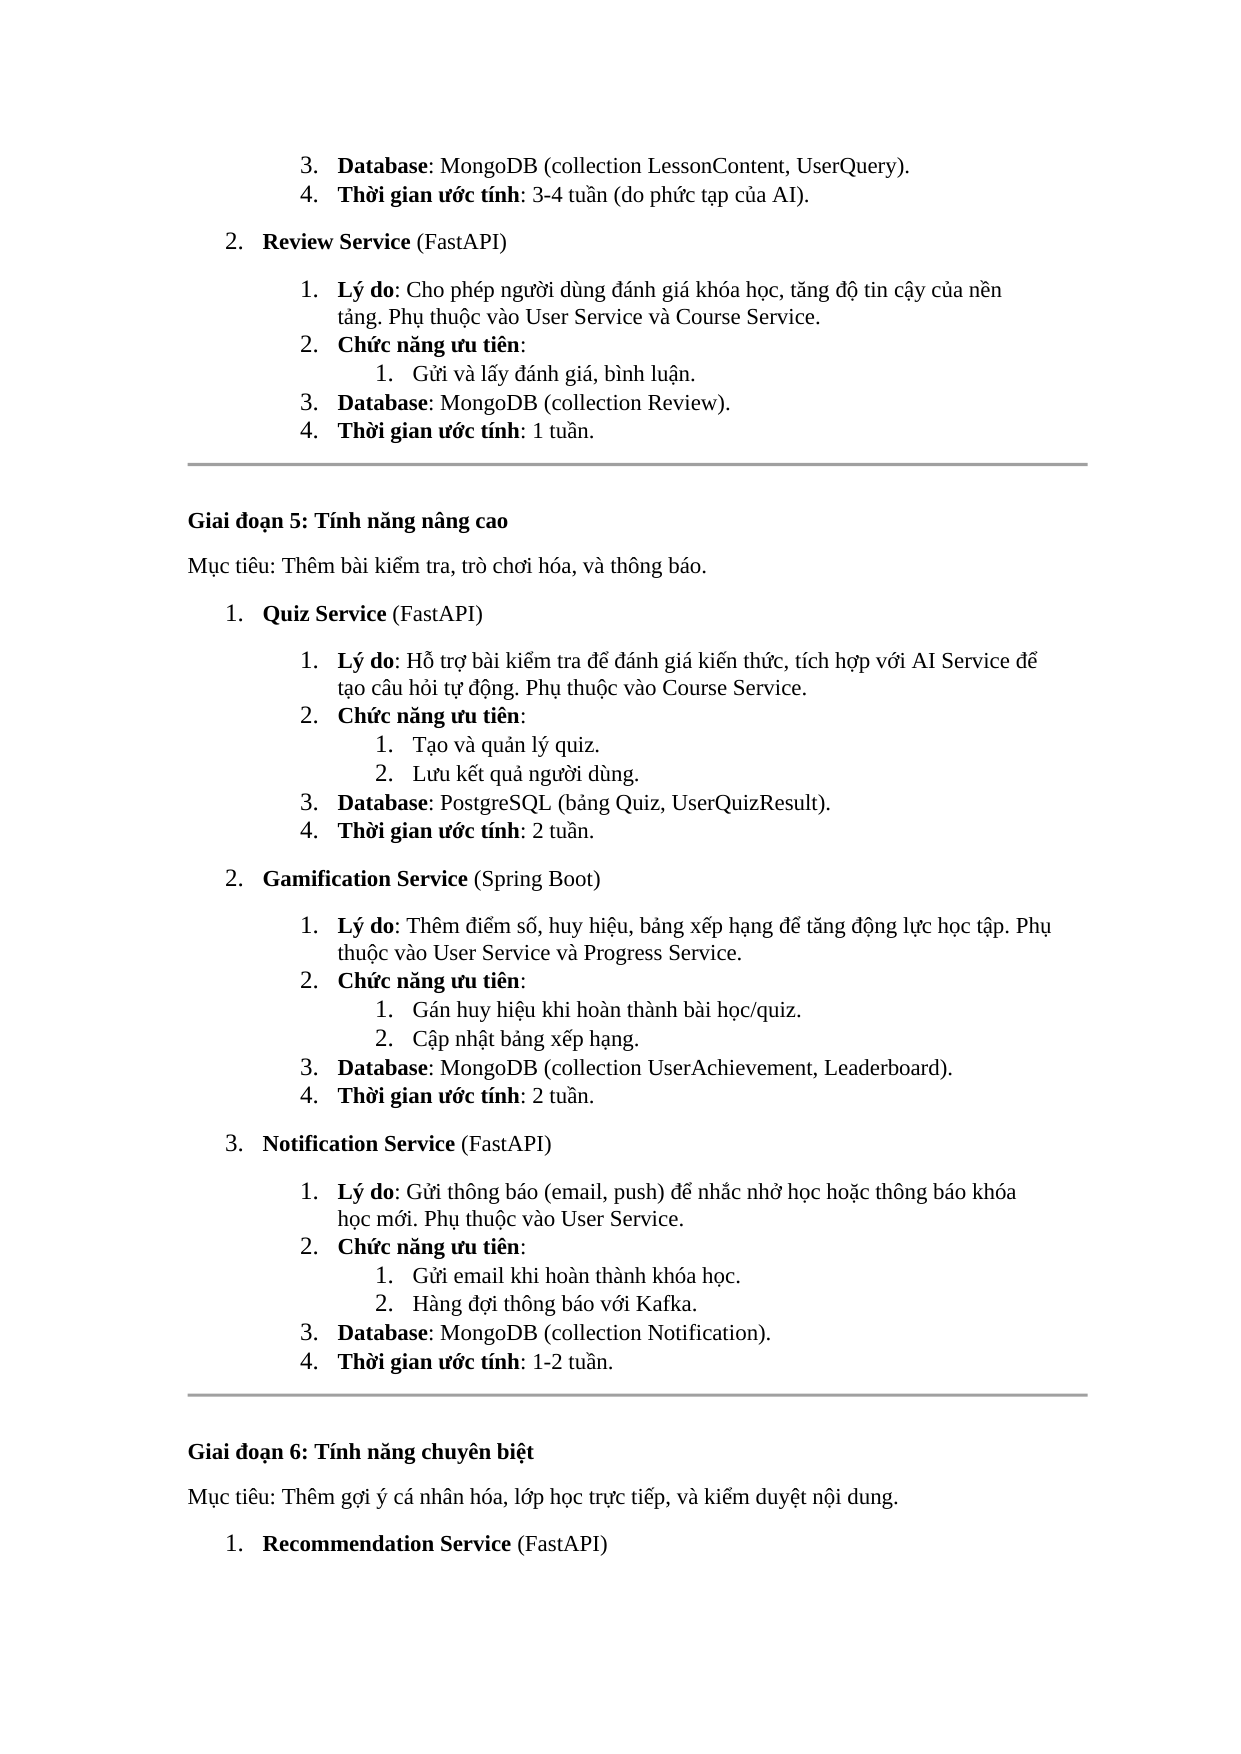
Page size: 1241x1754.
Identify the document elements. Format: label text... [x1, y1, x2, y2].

list Recommendation Service (FastAPI) [225, 1528, 1053, 1557]
list Chức năng ưu tiên: [300, 1231, 1053, 1260]
text Mục tiêu: Thêm gợi ý cá nhân hóa, lớp học trực tiếp, và kiểm duyệt nội dung. [187, 1483, 1053, 1509]
list Review Service (FastAPI) [225, 226, 1053, 255]
list Quiz Service (FastAPI) [225, 598, 1053, 626]
list Thời gian ước tính: 1 tuần. [300, 415, 1053, 444]
list Database: MongoDB (collection UserAchievement, Leaderboard). [300, 1052, 1053, 1081]
list Database: PostgreSQL (bảng Quiz, UserQuizResult). [300, 787, 1053, 815]
list Hàng đợi thông báo với Kafka. [375, 1288, 1053, 1317]
list Chức năng ưu tiên: [300, 700, 1053, 729]
list Gamification Service (Spring Boot) [225, 863, 1053, 892]
list Database: MongoDB (collection LessonContent, UserQuery). [300, 150, 1053, 179]
subtitle Giai đoạn 5: Tính năng nâng cao [187, 507, 1053, 533]
list Chức năng ưu tiên: [300, 329, 1053, 358]
list Thời gian ước tính: 2 tuần. [300, 815, 1053, 844]
list Lưu kết quả người dùng. [375, 758, 1053, 787]
list Chức năng ưu tiên: [300, 966, 1053, 994]
list Lý do: Gửi thông báo (email, push) để nhắc nhở học hoặc thông báo khóa học mới. Phụ thuộc vào User Service. [300, 1176, 1053, 1231]
list Notification Service (FastAPI) [225, 1128, 1053, 1157]
list Lý do: Thêm điểm số, huy hiệu, bảng xếp hạng để tăng động lực học tập. Phụ thuộc vào User Service và Progress Service. [300, 911, 1053, 966]
list Thời gian ước tính: 2 tuần. [300, 1081, 1053, 1109]
list Thời gian ước tính: 3-4 tuần (do phức tạp của AI). [300, 179, 1053, 207]
list Cập nhật bảng xếp hạng. [375, 1023, 1053, 1052]
list Gán huy hiệu khi hoàn thành bài học/quiz. [375, 994, 1053, 1023]
list Tạo và quản lý quiz. [375, 729, 1053, 758]
list Thời gian ước tính: 1-2 tuần. [300, 1346, 1053, 1375]
list Database: MongoDB (collection Review). [300, 387, 1053, 415]
list Gửi email khi hoàn thành khóa học. [375, 1260, 1053, 1288]
list Database: MongoDB (collection Notification). [300, 1317, 1053, 1346]
subtitle Giai đoạn 6: Tính năng chuyên biệt [187, 1438, 1053, 1464]
text Mục tiêu: Thêm bài kiểm tra, trò chơi hóa, và thông báo. [187, 552, 1053, 579]
list Gửi và lấy đánh giá, bình luận. [375, 358, 1053, 387]
list Lý do: Cho phép người dùng đánh giá khóa học, tăng độ tin cậy của nền tảng. Phụ thuộc vào User Service và Course Service. [300, 274, 1053, 329]
list Lý do: Hỗ trợ bài kiểm tra để đánh giá kiến thức, tích hợp với AI Service để tạo câu hỏi tự động. Phụ thuộc vào Course Service. [300, 645, 1053, 700]
